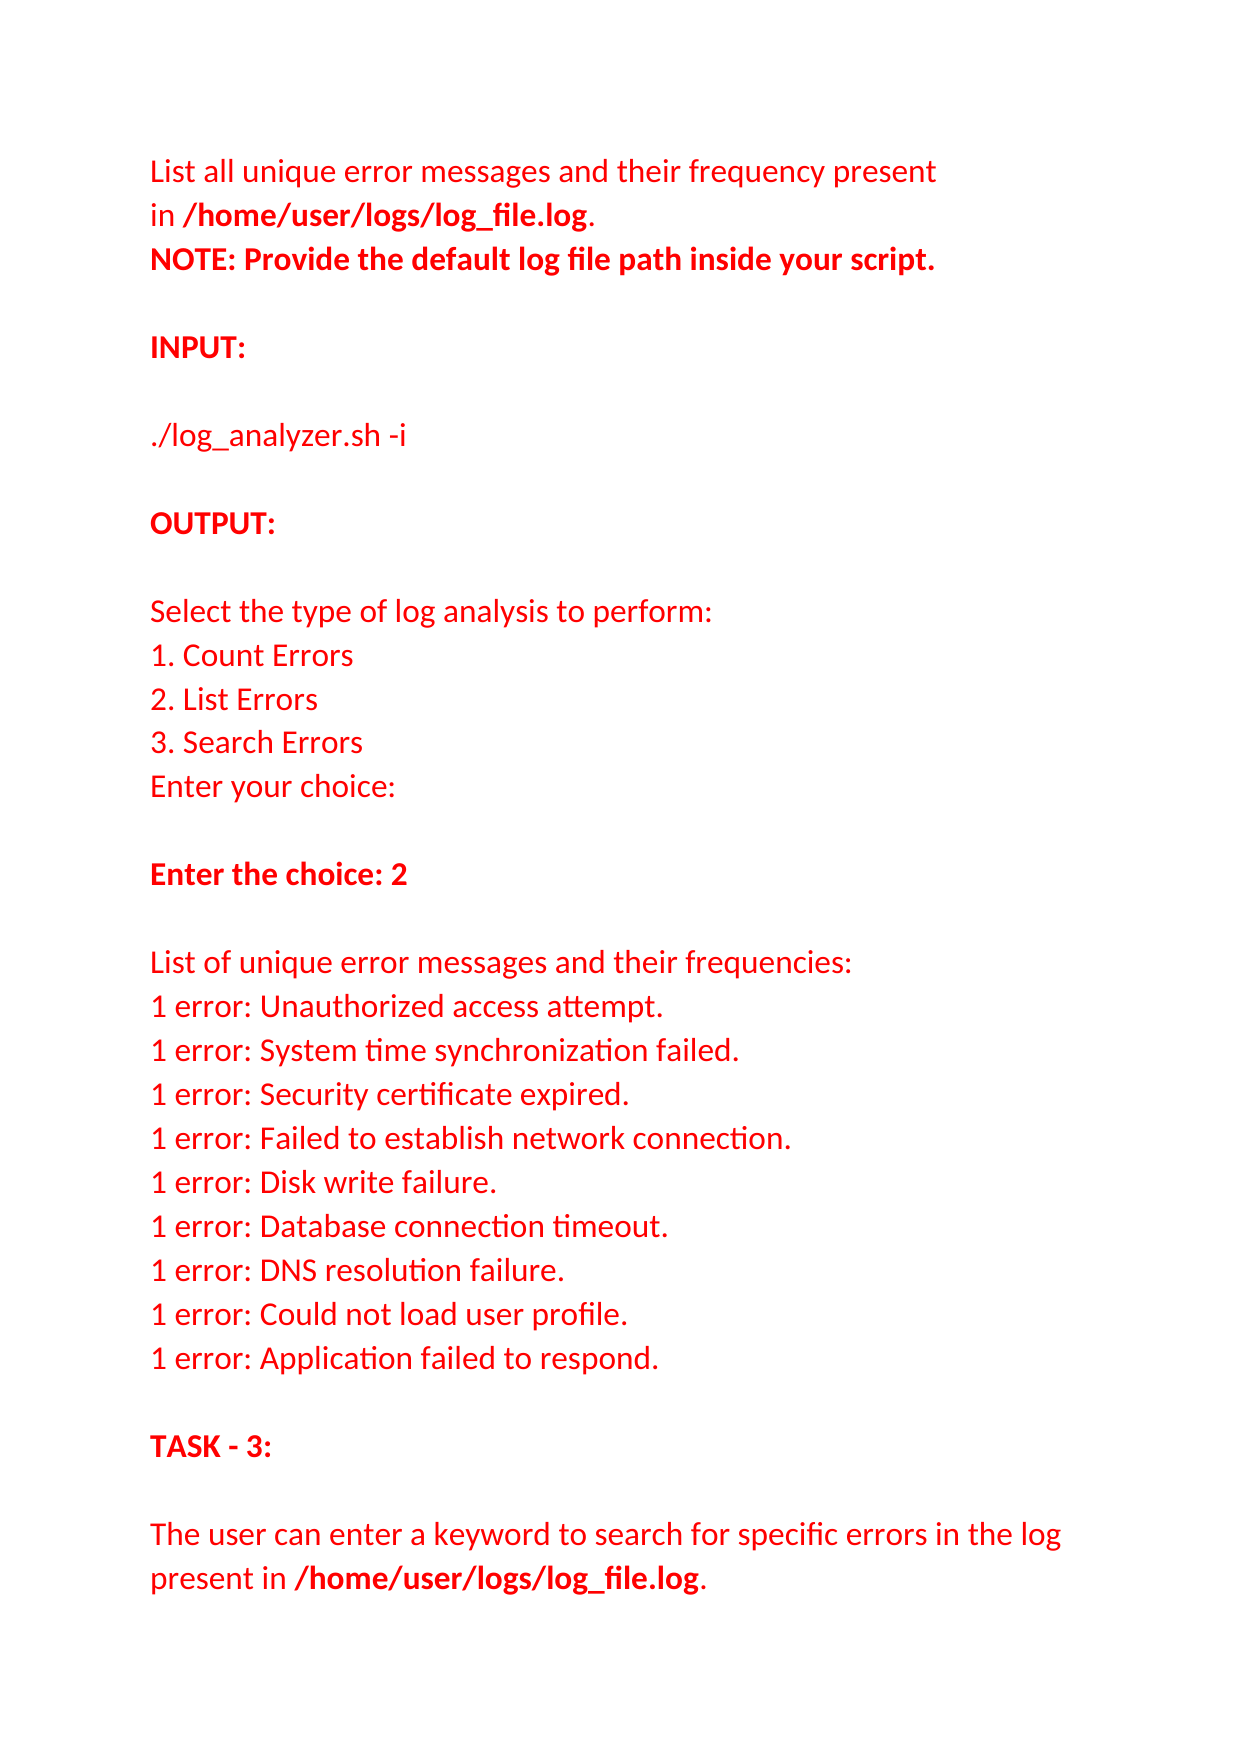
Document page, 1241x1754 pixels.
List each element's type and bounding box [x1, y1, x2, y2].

text [150, 150, 1090, 1597]
